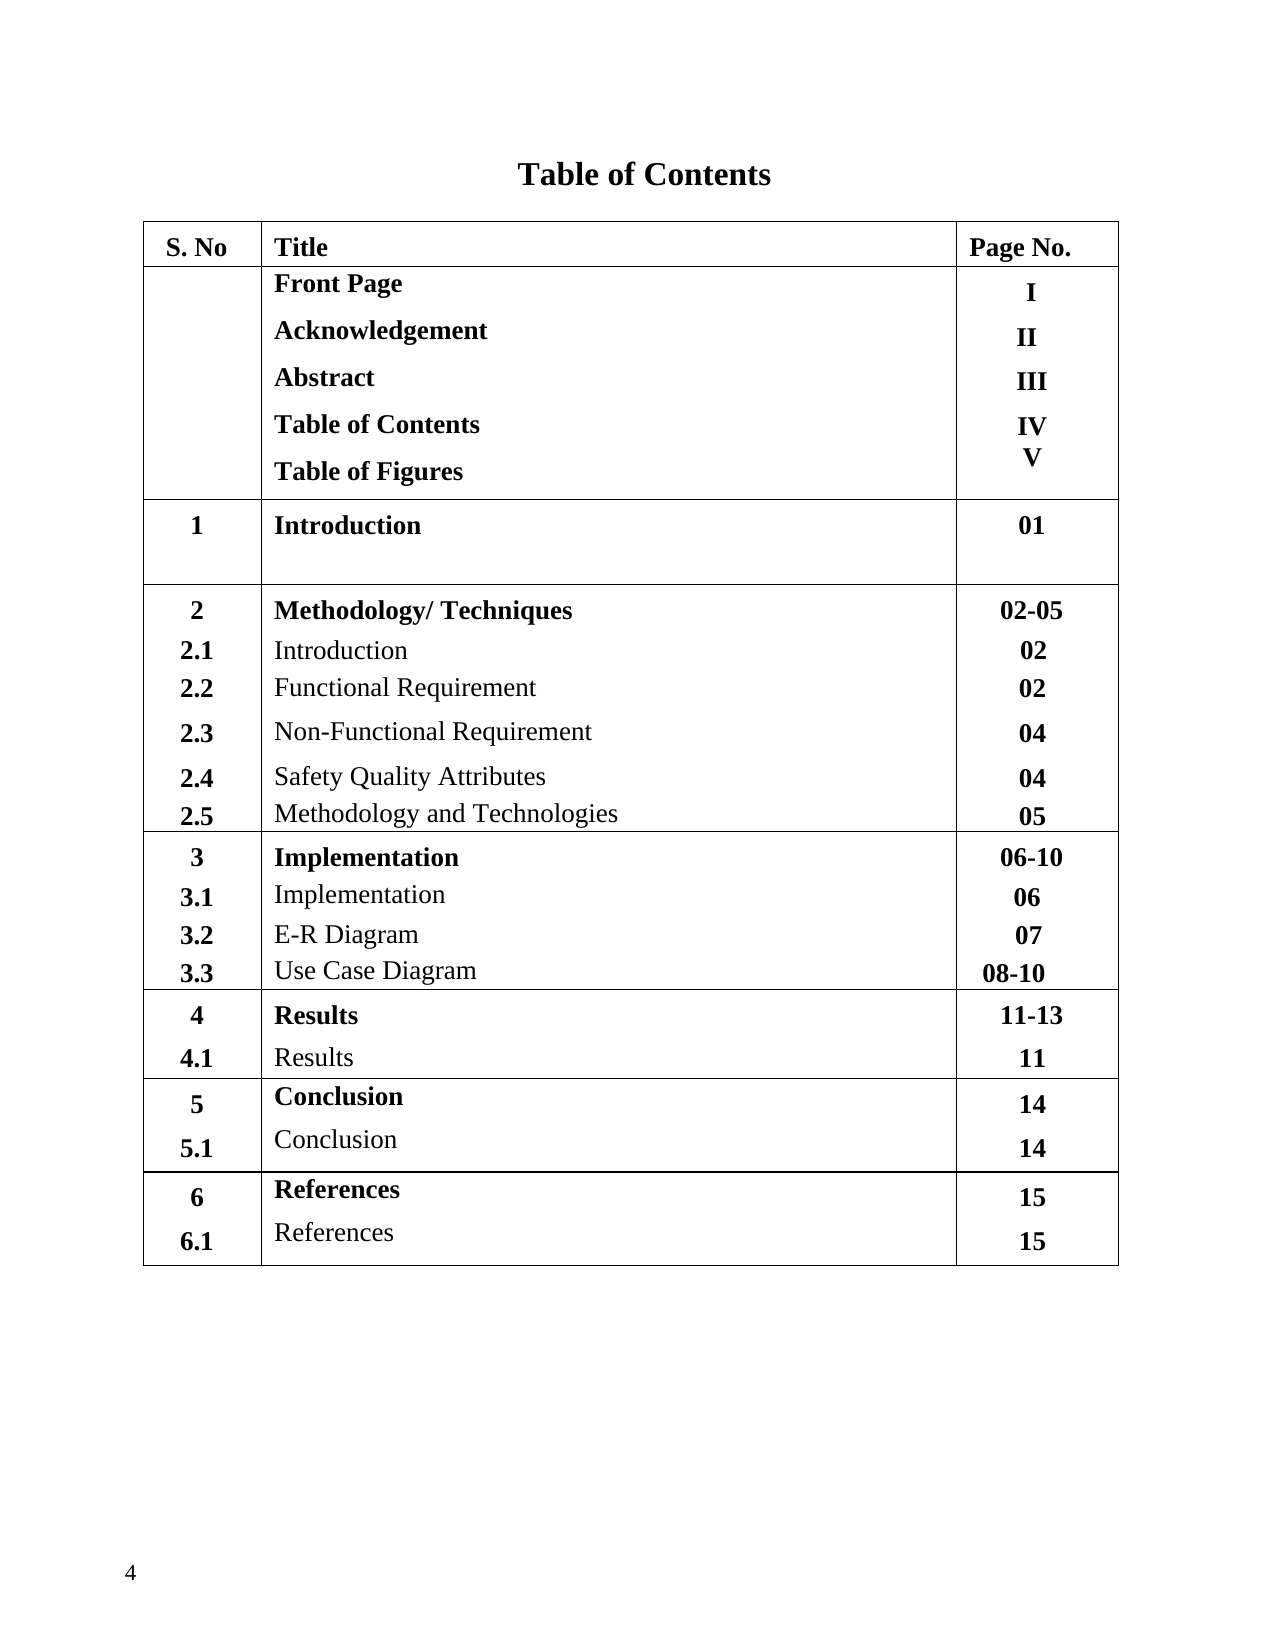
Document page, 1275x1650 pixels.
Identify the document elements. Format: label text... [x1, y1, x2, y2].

table_cell 4 [144, 990, 261, 1036]
table_cell 3.2 3.3 [144, 913, 261, 989]
table_cell E-R Diagram Use Case Diagram [262, 913, 956, 989]
table_cell Results [262, 990, 956, 1036]
table_cell Safety Quality Attributes Methodology and Technologies [262, 755, 956, 831]
table_cell Introduction [262, 500, 956, 584]
table_cell Methodology/ Techniques Introduction [262, 585, 956, 665]
table_cell 04 05 [957, 755, 1118, 831]
table_cell 2.3 [144, 710, 261, 755]
table_cell [144, 267, 261, 499]
table_cell Functional Requirement [262, 665, 956, 710]
table_cell Results [262, 1036, 956, 1078]
subtitle Table of Contents [148, 154, 1140, 192]
table_cell Conclusion [262, 1079, 956, 1121]
table_cell Conclusion [262, 1121, 956, 1171]
table_cell References [262, 1173, 956, 1215]
table_cell 01 [957, 500, 1118, 584]
table_cell 11 [957, 1036, 1118, 1078]
table_cell 02-05 02 [957, 585, 1118, 665]
table_cell 14 [957, 1121, 1118, 1171]
table_cell 2.2 [144, 665, 261, 710]
table_cell Non-Functional Requirement [262, 710, 956, 755]
table_cell 6.1 [144, 1215, 261, 1265]
table_cell 11-13 [957, 990, 1118, 1036]
table_cell 2.4 2.5 [144, 755, 261, 831]
table_cell 15 [957, 1215, 1118, 1265]
table_cell 5.1 [144, 1121, 261, 1171]
table_cell 06-10 06 [957, 832, 1118, 912]
table_cell References [262, 1215, 956, 1265]
table_cell 3 3.1 [144, 832, 261, 912]
table_cell 1 [144, 500, 261, 584]
table_cell I II III IV V [957, 267, 1118, 499]
table_cell 2 2.1 [144, 585, 261, 665]
table_cell 4.1 [144, 1036, 261, 1078]
table_cell 6 [144, 1173, 261, 1215]
table_cell Implementation Implementation [262, 832, 956, 912]
table_cell 02 [957, 665, 1118, 710]
table_cell 07 08-10 [957, 913, 1118, 989]
table_cell 04 [957, 710, 1118, 755]
table_cell Front Page Acknowledgement Abstract Table of Contents Table of Figures [262, 267, 956, 499]
table_header Title [262, 222, 956, 266]
table_cell 15 [957, 1173, 1118, 1215]
table_header S. No [144, 222, 261, 266]
table_cell 14 [957, 1079, 1118, 1121]
table_cell 5 [144, 1079, 261, 1121]
table_header Page No. [957, 222, 1118, 266]
